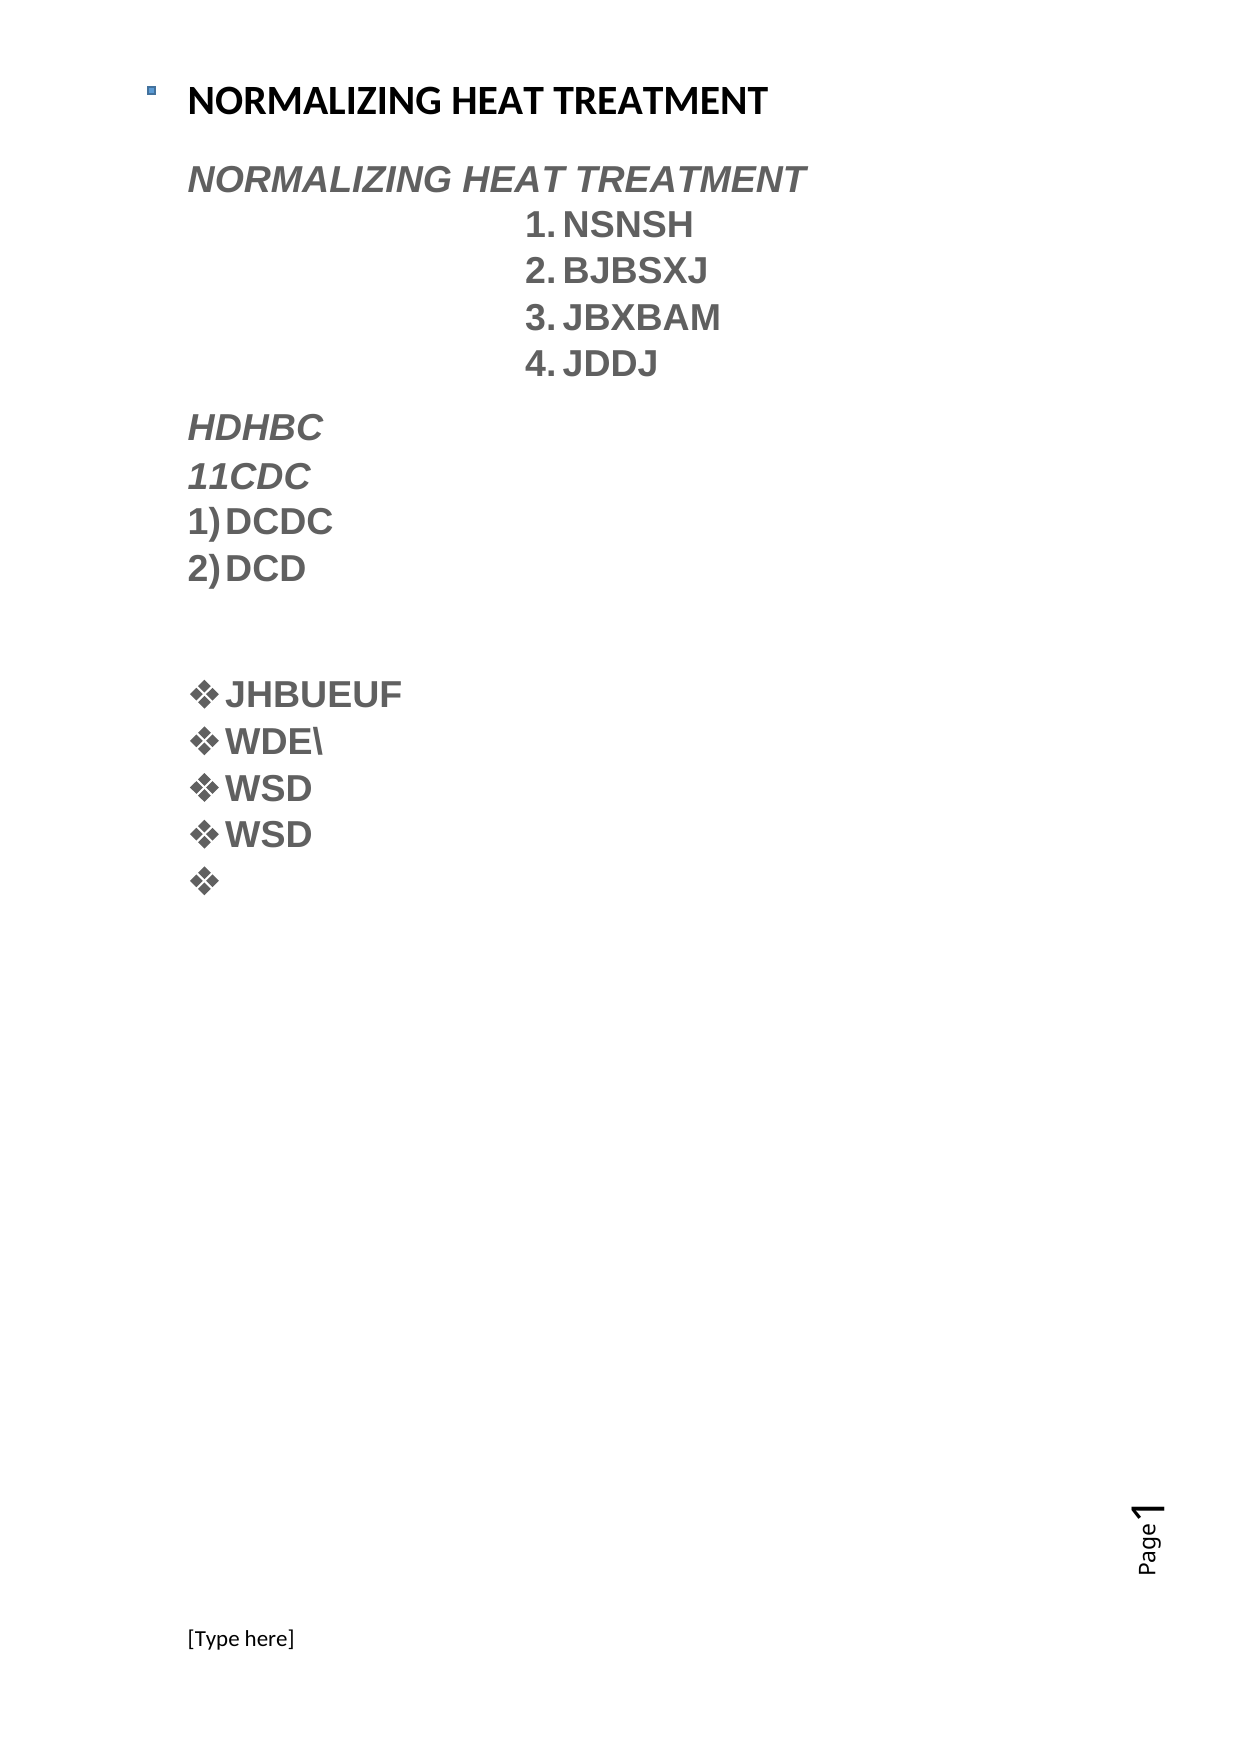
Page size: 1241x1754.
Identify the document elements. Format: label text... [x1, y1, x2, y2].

list DCD [187, 546, 1053, 589]
list JHBUEUF [187, 672, 1053, 716]
list WSD [187, 766, 1053, 809]
list JBXBAM [525, 295, 1053, 338]
list JDDJ [525, 342, 1053, 385]
list DCDC [187, 499, 1053, 543]
list NSNSH [525, 202, 1053, 245]
subtitle HDHBC [187, 405, 1053, 448]
list WSD [187, 812, 1053, 856]
subtitle 11CDC [187, 454, 1053, 497]
subtitle NORMALIZING HEAT TREATMENT [187, 157, 1053, 200]
list BJBSXJ [525, 248, 1053, 292]
list WDE\ [187, 719, 1053, 762]
